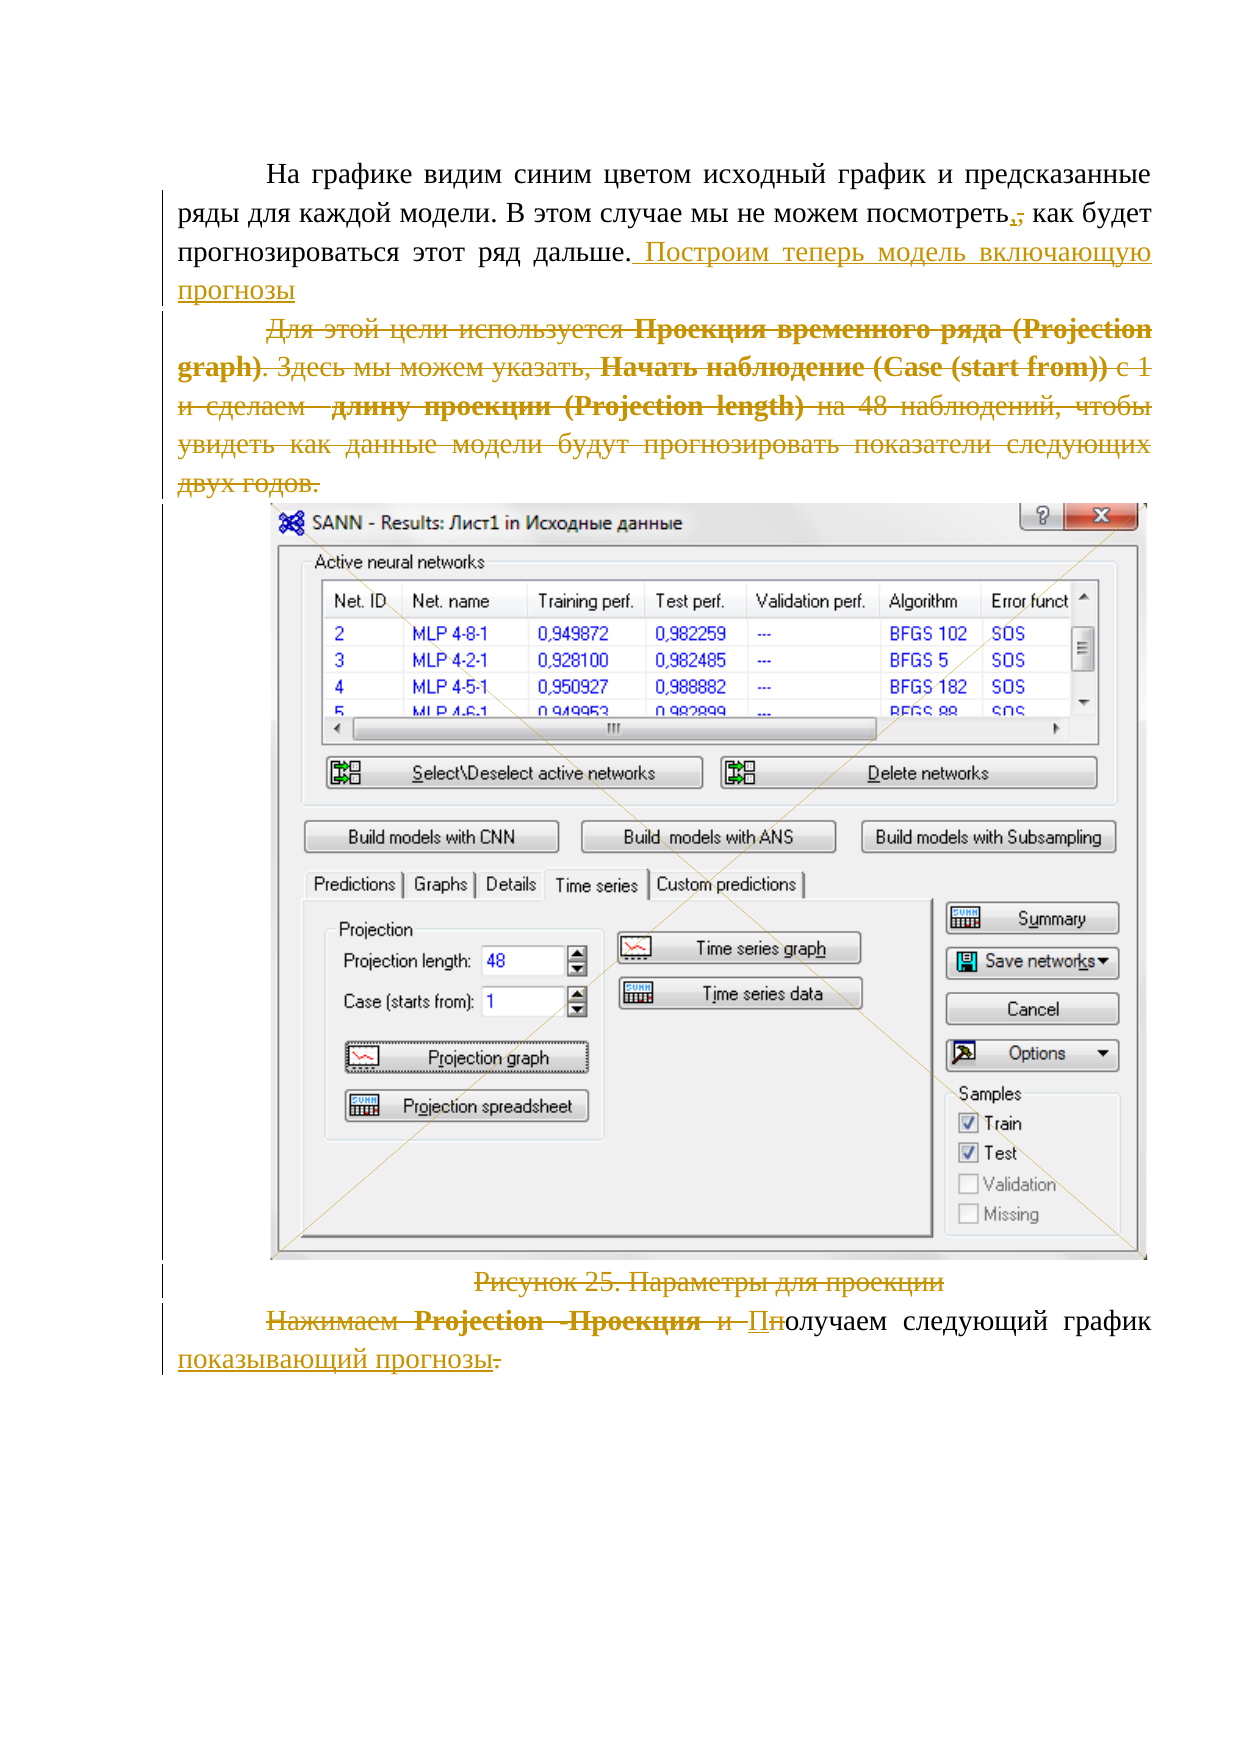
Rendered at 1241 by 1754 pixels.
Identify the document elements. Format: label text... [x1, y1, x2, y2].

picture [272, 883, 1146, 1260]
picture [710, 504, 1148, 1259]
picture [270, 505, 707, 1259]
picture [272, 503, 1146, 880]
text олучаем следующий график [177, 1303, 1152, 1375]
text На графике видим синим цветом исходный график и предсказанные ряды для каждой модели. В этом случае мы не можем посмотреть как будет прогнозироваться этот ряд дальше. [177, 157, 1152, 306]
